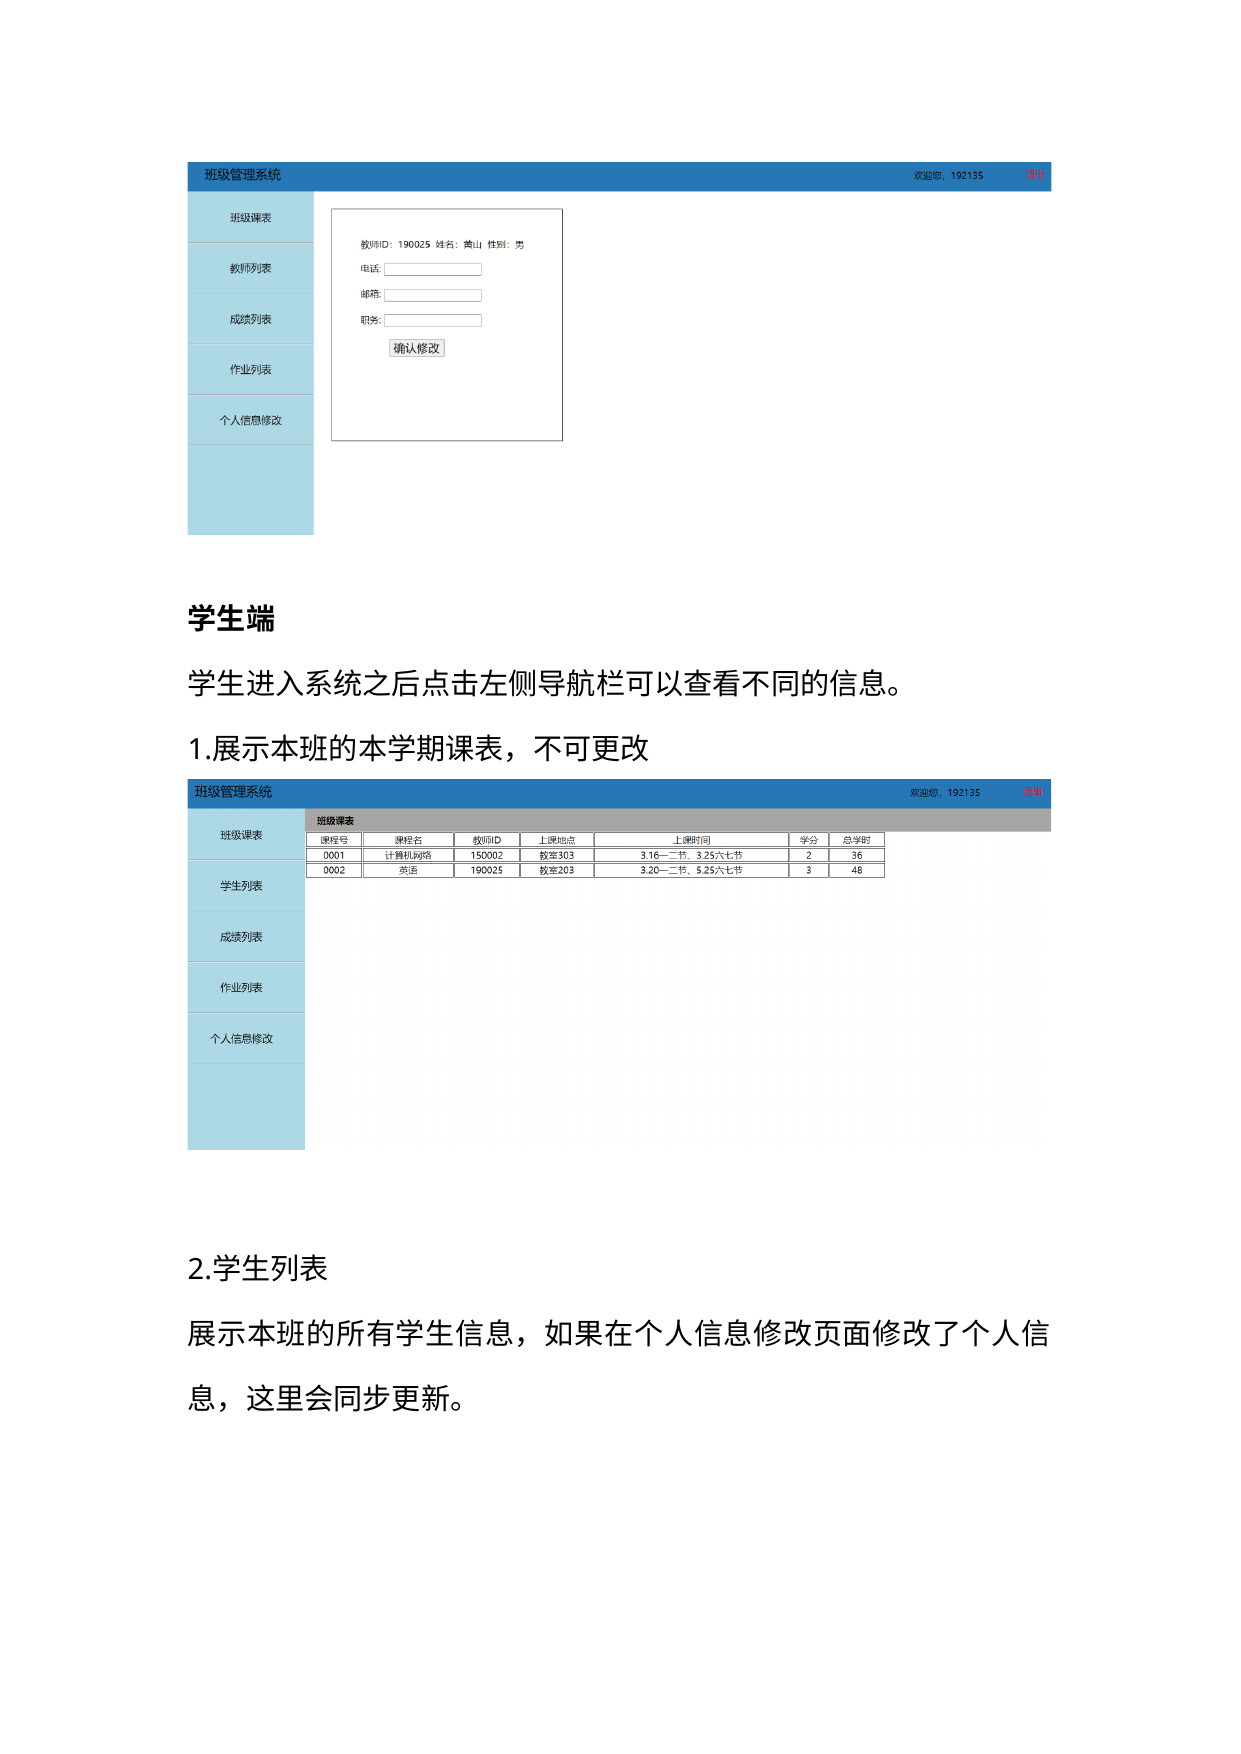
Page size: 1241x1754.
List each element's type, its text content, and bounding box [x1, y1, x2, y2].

list 1.展示本班的本学期课表，不可更改 [187, 714, 1053, 779]
list 2.学生列表 [187, 1234, 1053, 1299]
list 学生进入系统之后点击左侧导航栏可以查看不同的信息。 [187, 649, 1053, 714]
list 学生端 [187, 584, 1053, 649]
list 展示本班的所有学生信息，如果在个人信息修改页面修改了个人信息，这里会同步更新。 [187, 1299, 1053, 1429]
picture [187, 779, 1052, 1150]
picture [187, 162, 1052, 535]
